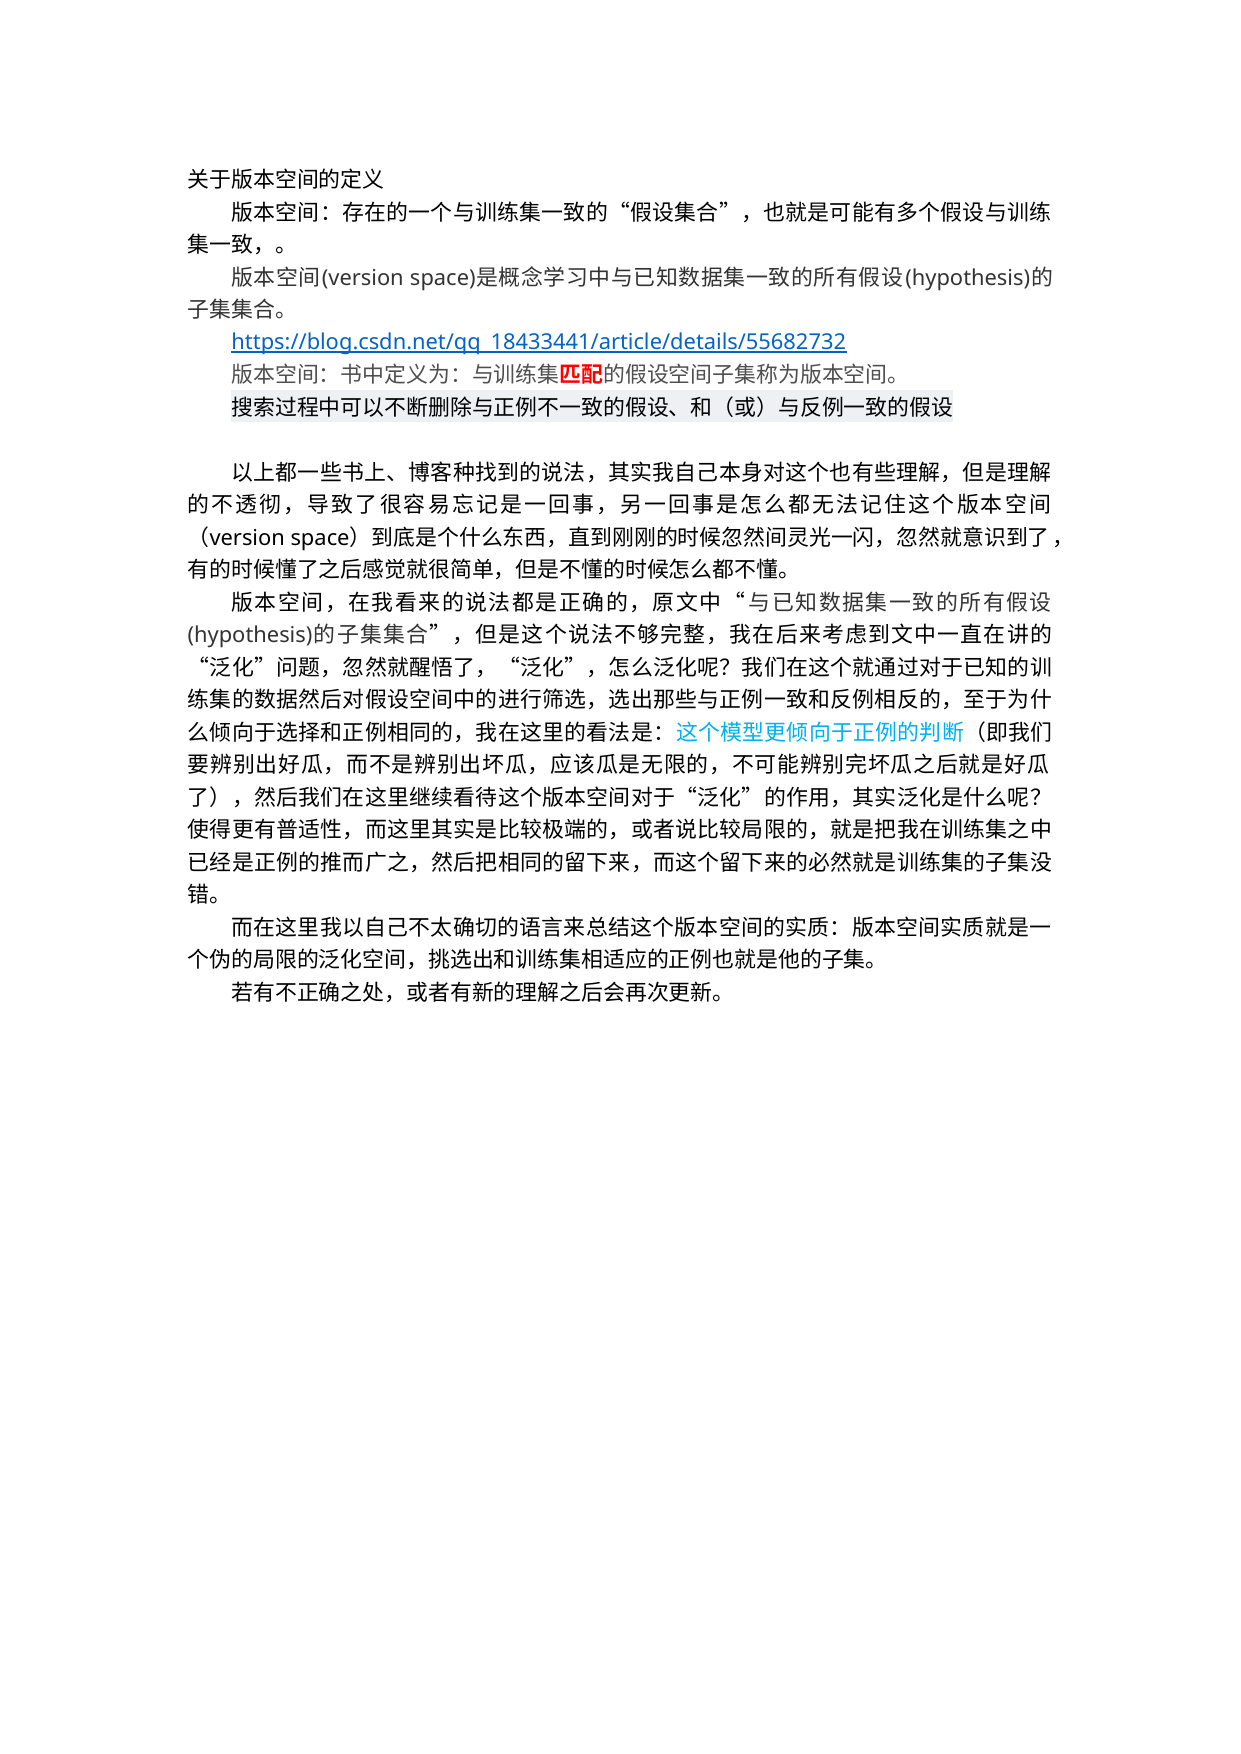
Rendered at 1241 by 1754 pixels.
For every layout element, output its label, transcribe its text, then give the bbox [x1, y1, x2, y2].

text 版本空间，在我看来的说法都是正确的，原文中“与已知数据集一致的所有假设(hypothesis)的子集集合”，但是这个说法不够完整，我在后来考虑到文中一直在讲的“泛化”问题，忽然就醒悟了，“泛化”，怎么泛化呢？我们在这个就通过对于已知的训练集的数据然后对假设空间中的进行筛选，选出那些与正例一致和反例相反的，至于为什么倾向于选择和正例相同的，我在这里的看法是：这个模型更倾向于正例的判断（即我们要辨别出好瓜，而不是辨别出坏瓜，应该瓜是无限的，不可能辨别完坏瓜之后就是好瓜了），然后我们在这里继续看待这个版本空间对于“泛化”的作用，其实泛化是什么呢？使得更有普适性，而这里其实是比较极端的，或者说比较局限的，就是把我在训练集之中已经是正例的推而广之，然后把相同的留下来，而这个留下来的必然就是训练集的子集没错。 [187, 584, 1053, 909]
text 以上都一些书上、博客种找到的说法，其实我自己本身对这个也有些理解，但是理解的不透彻，导致了很容易忘记是一回事，另一回事是怎么都无法记住这个版本空间（version space）到底是个什么东西，直到刚刚的时候忽然间灵光一闪，忽然就意识到了，有的时候懂了之后感觉就很简单，但是不懂的时候怎么都不懂。 [187, 454, 1053, 584]
text 关于版本空间的定义 [187, 162, 1053, 194]
text 而在这里我以自己不太确切的语言来总结这个版本空间的实质：版本空间实质就是一个伪的局限的泛化空间，挑选出和训练集相适应的正例也就是他的子集。 [187, 909, 1053, 974]
text 版本空间：书中定义为：与训练集匹配的假设空间子集称为版本空间。 [187, 357, 1053, 389]
text 版本空间：存在的一个与训练集一致的“假设集合”，也就是可能有多个假设与训练集一致，。 [187, 194, 1053, 259]
text 版本空间(version space)是概念学习中与已知数据集一致的所有假设(hypothesis)的子集集合。 [187, 259, 1053, 324]
text 若有不正确之处，或者有新的理解之后会再次更新。 [187, 974, 1053, 1007]
text 搜索过程中可以不断删除与正例不一致的假设、和（或）与反例一致的假设 [187, 389, 1053, 422]
text https://blog.csdn.net/qq_18433441/article/details/55682732 [187, 324, 1053, 357]
